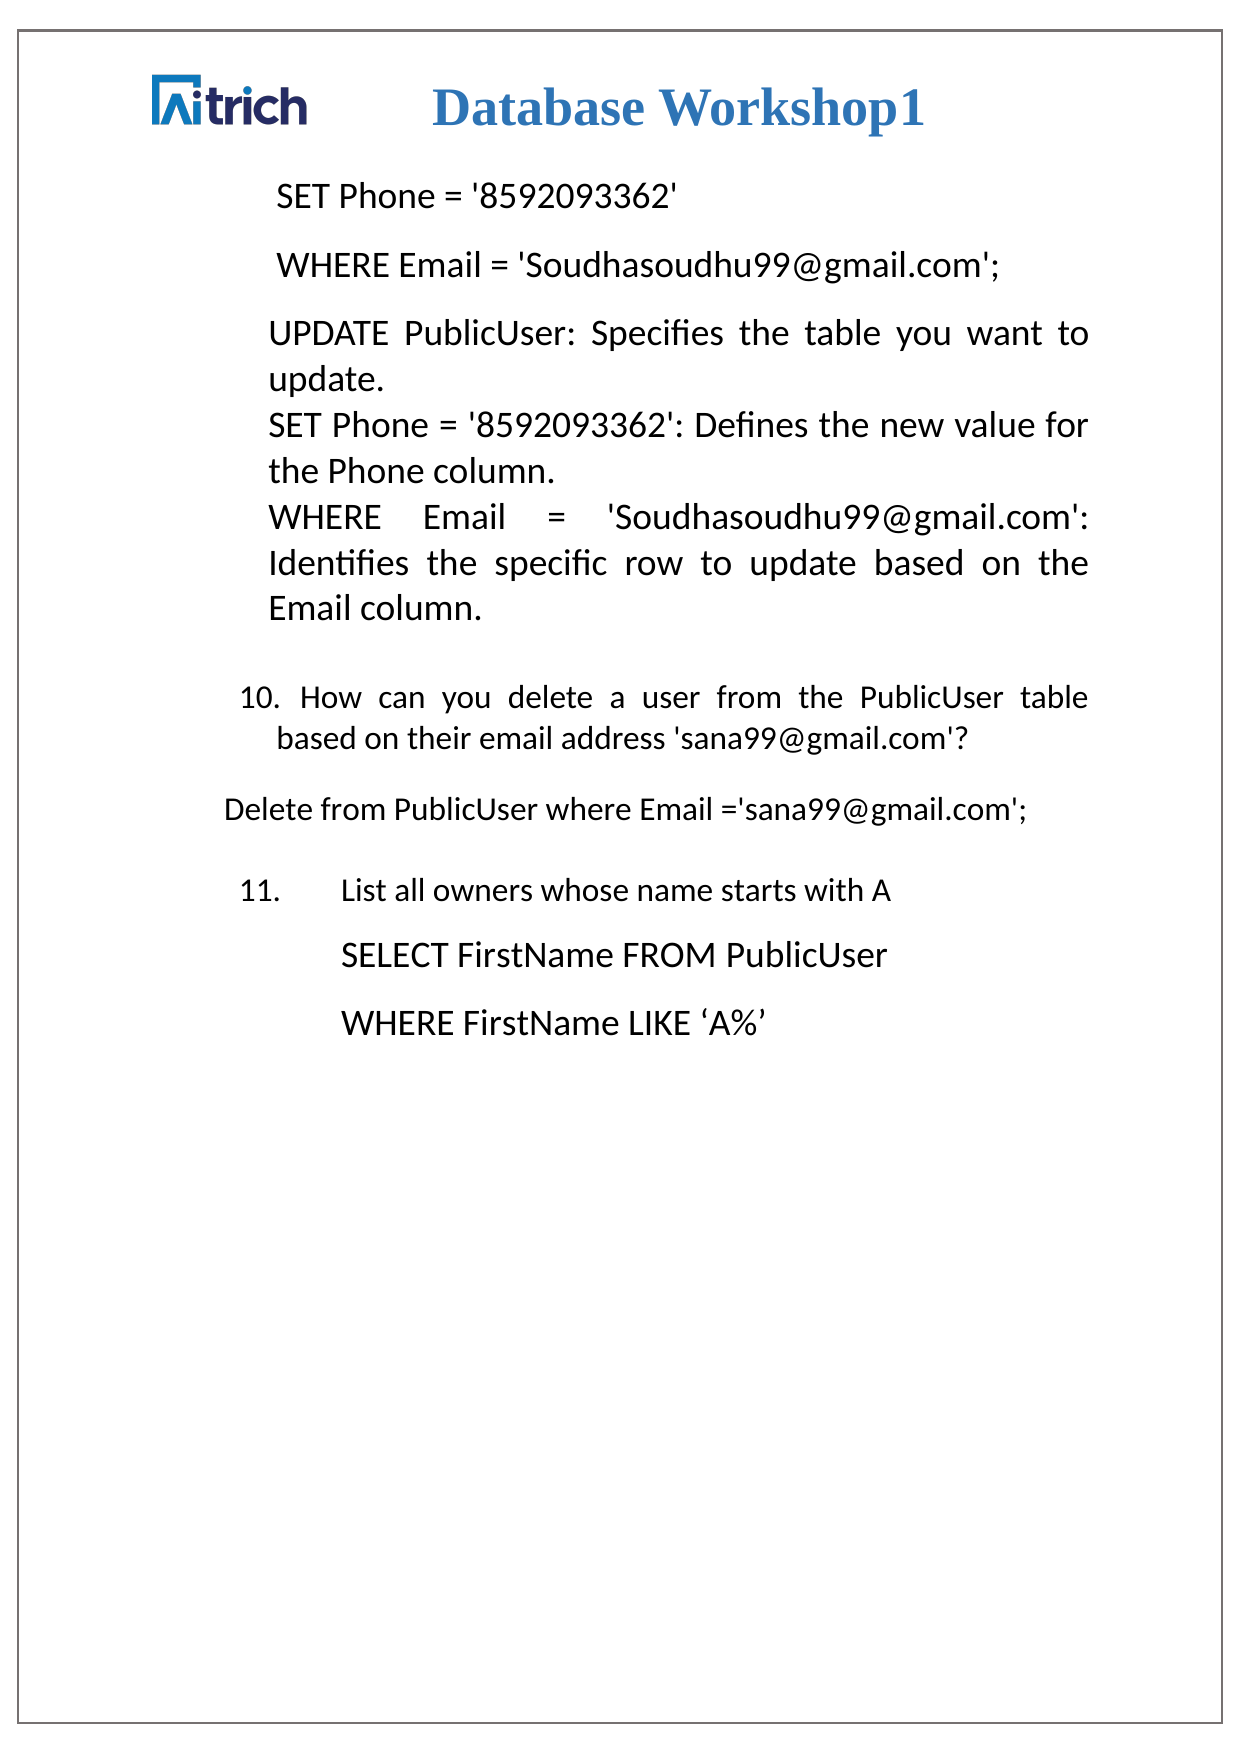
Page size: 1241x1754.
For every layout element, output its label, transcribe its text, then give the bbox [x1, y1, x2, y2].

text UPDATE PublicUser: Specifies the table you want to update. [268, 309, 1090, 401]
text WHERE Email = 'Soudhasoudhu99@gmail.com': Identifies the specific row to update based on the Email column. [268, 493, 1090, 630]
list List all owners whose name starts with A [239, 869, 1090, 910]
text WHERE Email = 'Soudhasoudhu99@gmail.com'; [276, 241, 1090, 286]
picture [150, 73, 308, 126]
text SET Phone = '8592093362' [276, 172, 1090, 218]
list How can you delete a user from the PublicUser table based on their email address 'sana99@gmail.com'? [239, 676, 1090, 757]
text SET Phone = '8592093362': Defines the new value for the Phone column. [268, 401, 1090, 493]
text SELECT FirstName FROM PublicUser [283, 931, 1090, 976]
text Delete from PublicUser where Email ='sana99@gmail.com'; [224, 788, 1169, 829]
text WHERE FirstName LIKE ‘A%’ [283, 999, 1090, 1045]
